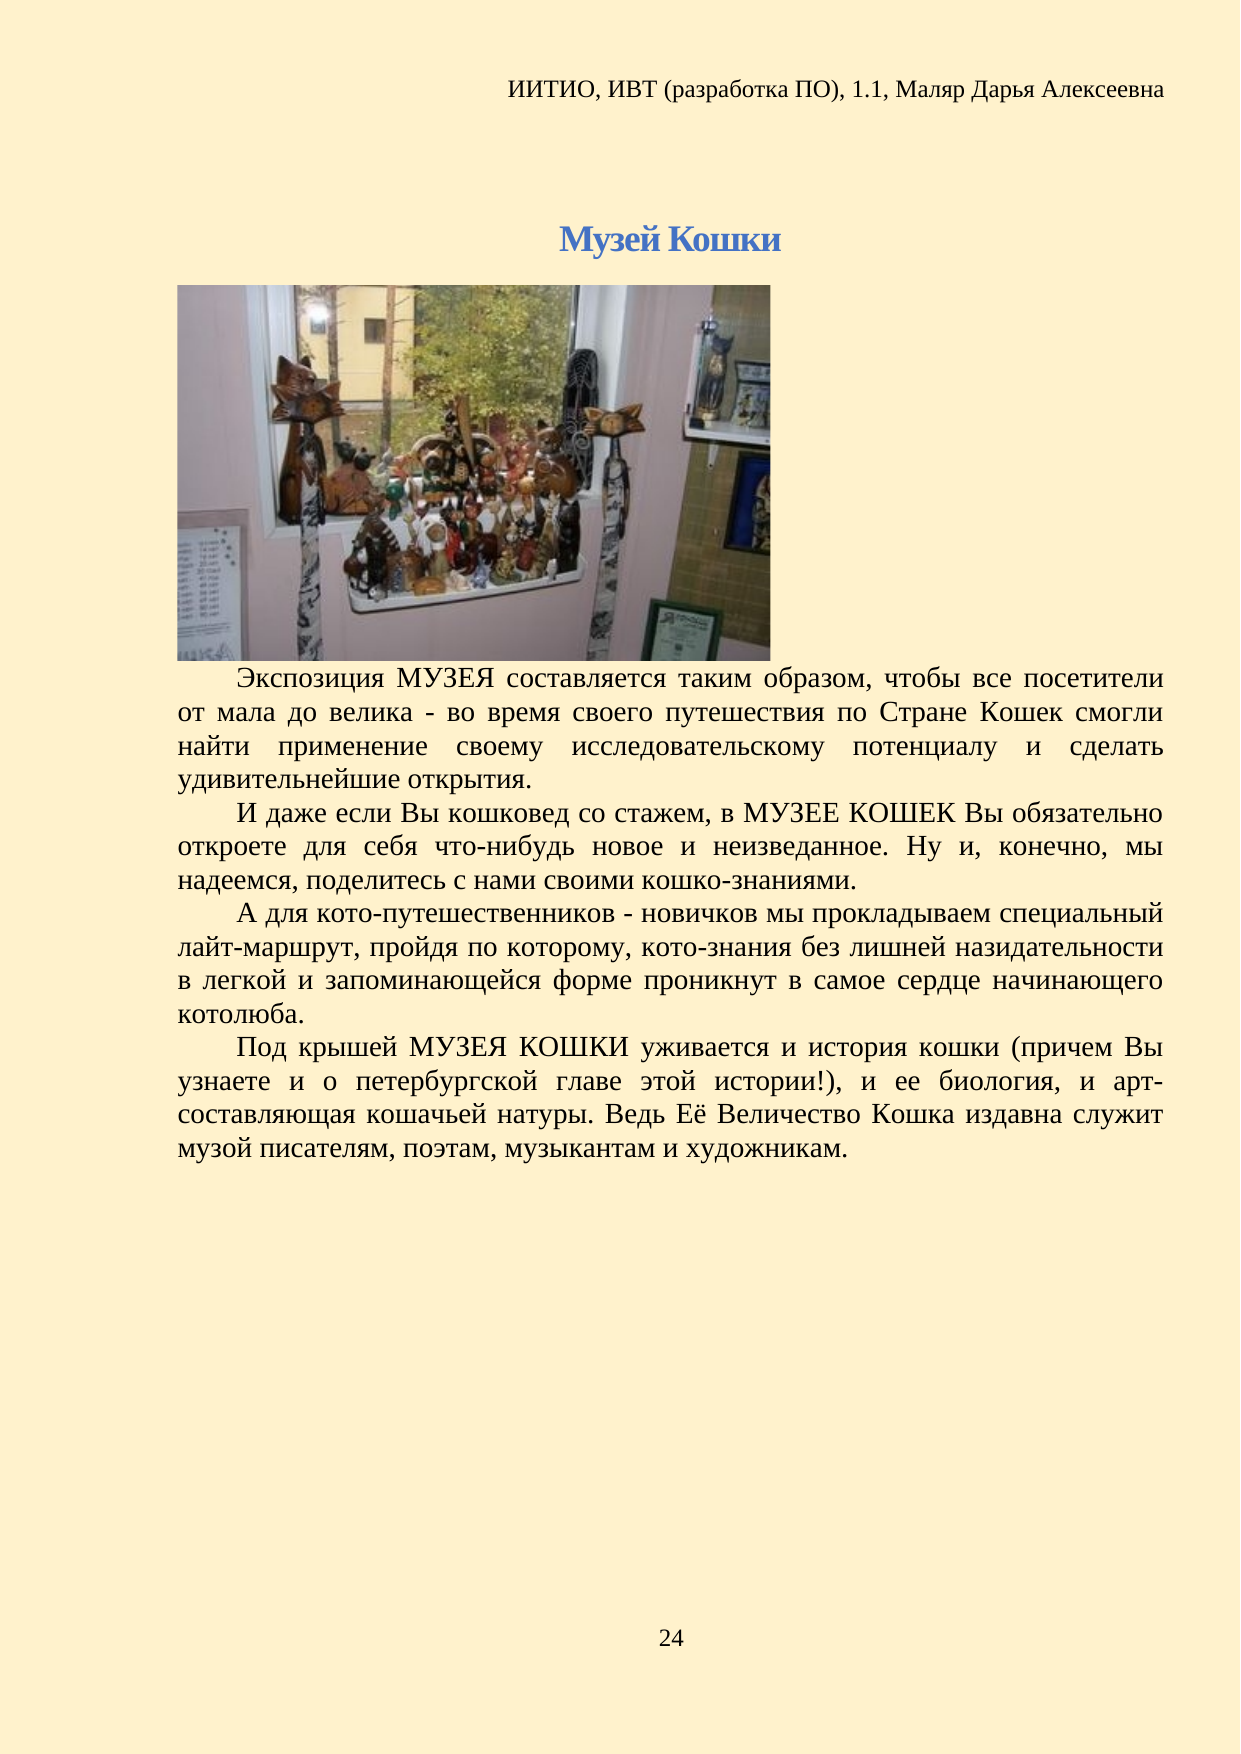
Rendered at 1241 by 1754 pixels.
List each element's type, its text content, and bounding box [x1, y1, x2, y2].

text И даже если Вы кошковед со стажем, в МУЗЕЕ КОШЕК Вы обязательно откроете для себя что-нибудь новое и неизведанное. Ну и, конечно, мы надеемся, поделитесь с нами своими кошко-знаниями. [177, 795, 1164, 895]
subtitle Музей Кошки [177, 216, 1164, 259]
text Экспозиция МУЗЕЯ составляется таким образом, чтобы все посетители от мала до велика - во время своего путешествия по Стране Кошек смогли найти применение своему исследовательскому потенциалу и сделать удивительнейшие открытия. [177, 661, 1164, 795]
text А для кото-путешественников - новичков мы прокладываем специальный лайт-маршрут, пройдя по которому, кото-знания без лишней назидательности в легкой и запоминающейся форме проникнут в самое сердце начинающего котолюба. [177, 895, 1164, 1029]
text Под крышей МУЗЕЯ КОШКИ уживается и история кошки (причем Вы узнаете и о петербургской главе этой истории!), и ее биология, и арт- составляющая кошачьей натуры. Ведь Её Величество Кошка издавна служит музой писателям, поэтам, музыкантам и художникам. [177, 1029, 1164, 1164]
picture [177, 285, 771, 661]
